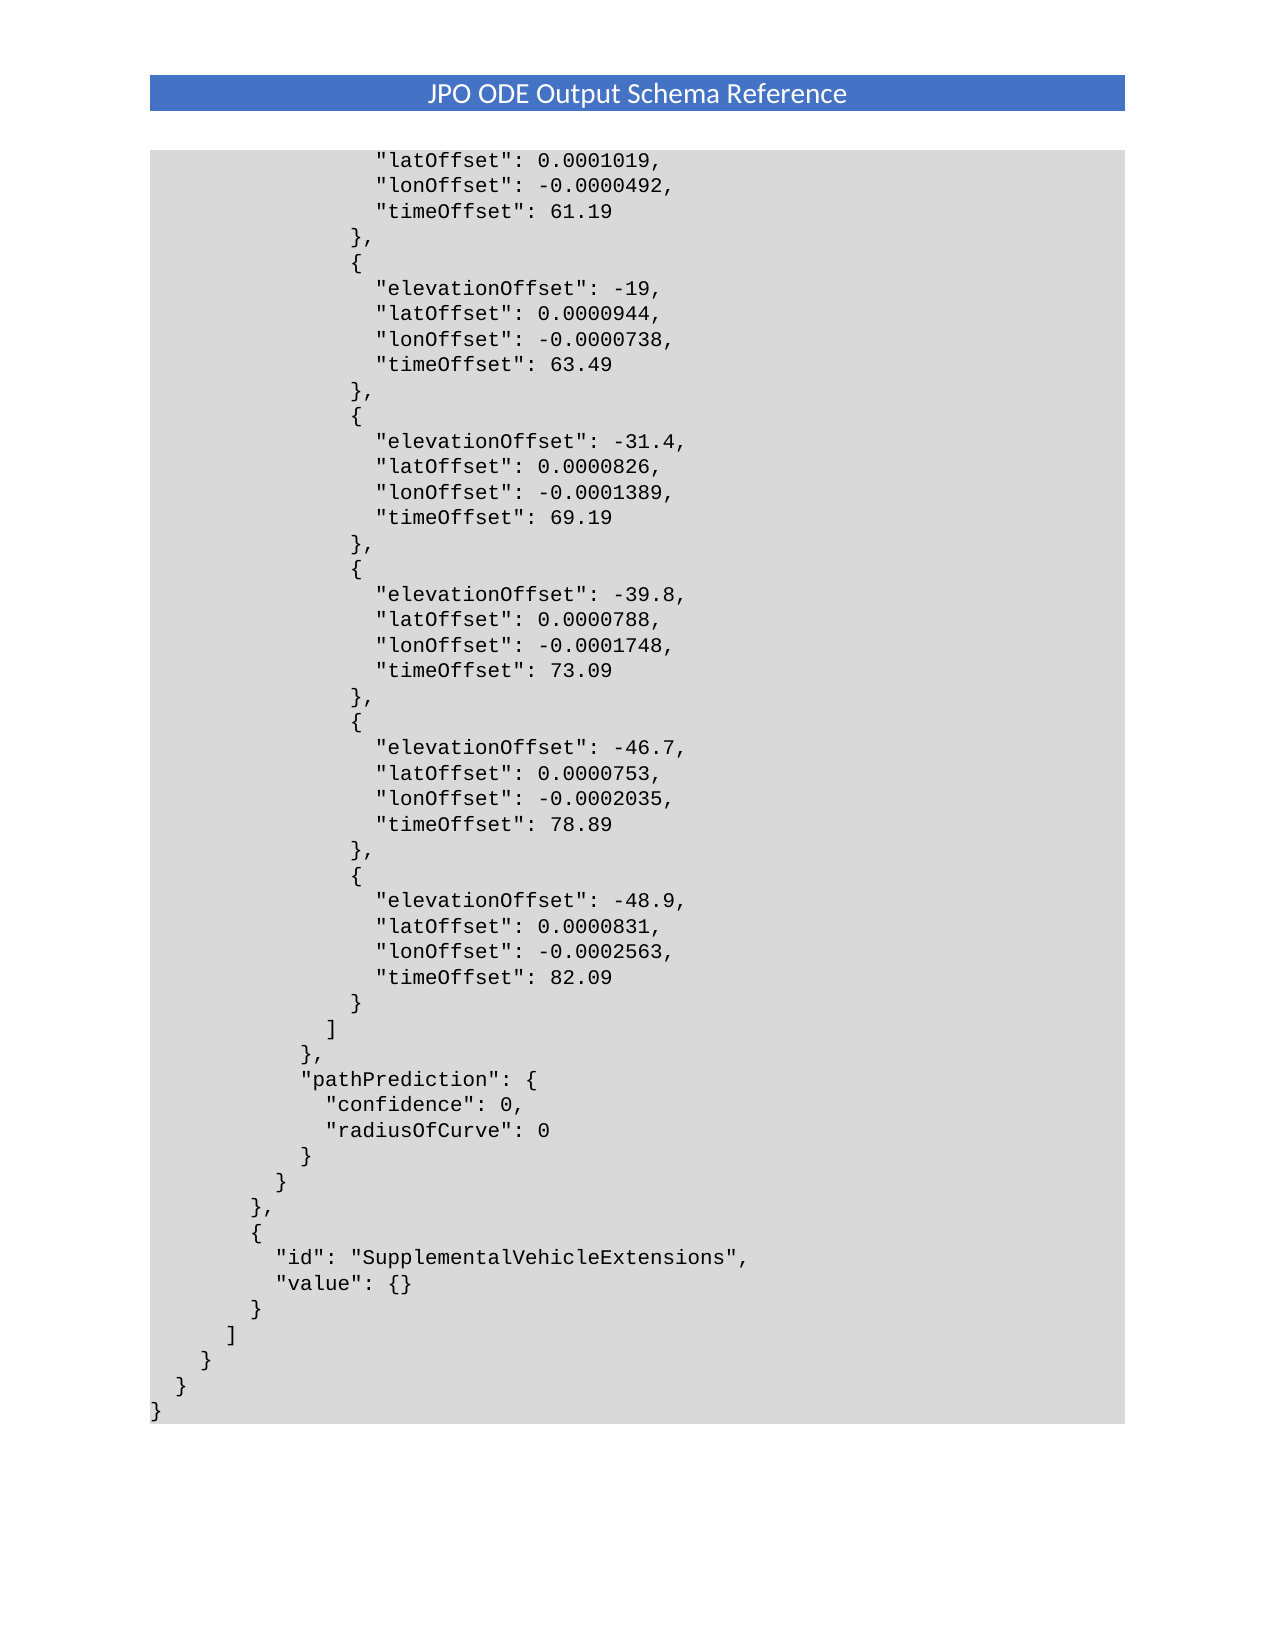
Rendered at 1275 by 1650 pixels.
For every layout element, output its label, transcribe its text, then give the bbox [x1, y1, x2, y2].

text "latOffset": 0.0000753, [150, 762, 1125, 786]
text { [150, 405, 1125, 429]
text "lonOffset": -0.0001748, [150, 635, 1125, 658]
text "radiusOfCurve": 0 [150, 1120, 1125, 1143]
text "timeOffset": 61.19 [150, 201, 1125, 225]
text } [150, 1298, 1125, 1322]
text "elevationOffset": -31.4, [150, 431, 1125, 454]
text "lonOffset": -0.0002563, [150, 941, 1125, 965]
text { [150, 252, 1125, 276]
text } [150, 1145, 1125, 1169]
text "timeOffset": 82.09 [150, 967, 1125, 990]
text "latOffset": 0.0000831, [150, 916, 1125, 939]
text "confidence": 0, [150, 1094, 1125, 1118]
text "latOffset": 0.0000788, [150, 609, 1125, 633]
text } [150, 1171, 1125, 1194]
text { [150, 558, 1125, 582]
text ] [150, 1018, 1125, 1041]
text "latOffset": 0.0000826, [150, 456, 1125, 480]
text }, [150, 533, 1125, 556]
text "value": {} [150, 1273, 1125, 1297]
text { [150, 1222, 1125, 1246]
text "elevationOffset": -46.7, [150, 737, 1125, 761]
text ] [150, 1324, 1125, 1348]
text }, [150, 1196, 1125, 1220]
text "lonOffset": -0.0002035, [150, 788, 1125, 812]
text }, [150, 227, 1125, 250]
text { [150, 711, 1125, 735]
text "timeOffset": 73.09 [150, 660, 1125, 684]
text "lonOffset": -0.0000492, [150, 176, 1125, 199]
text "timeOffset": 78.89 [150, 813, 1125, 837]
text "timeOffset": 63.49 [150, 354, 1125, 378]
text "pathPrediction": { [150, 1069, 1125, 1092]
text } [150, 1375, 1125, 1399]
text "lonOffset": -0.0000738, [150, 329, 1125, 352]
text }, [150, 380, 1125, 403]
text "timeOffset": 69.19 [150, 507, 1125, 531]
text "elevationOffset": -39.8, [150, 584, 1125, 607]
text "lonOffset": -0.0001389, [150, 482, 1125, 505]
text } [150, 992, 1125, 1016]
text } [150, 1349, 1125, 1373]
text "latOffset": 0.0001019, [150, 150, 1125, 174]
text "latOffset": 0.0000944, [150, 303, 1125, 327]
text }, [150, 839, 1125, 863]
text }, [150, 686, 1125, 709]
text "id": "SupplementalVehicleExtensions", [150, 1247, 1125, 1271]
text "elevationOffset": -19, [150, 278, 1125, 301]
text "elevationOffset": -48.9, [150, 890, 1125, 914]
text } [150, 1401, 1125, 1424]
text { [150, 864, 1125, 888]
text }, [150, 1043, 1125, 1067]
